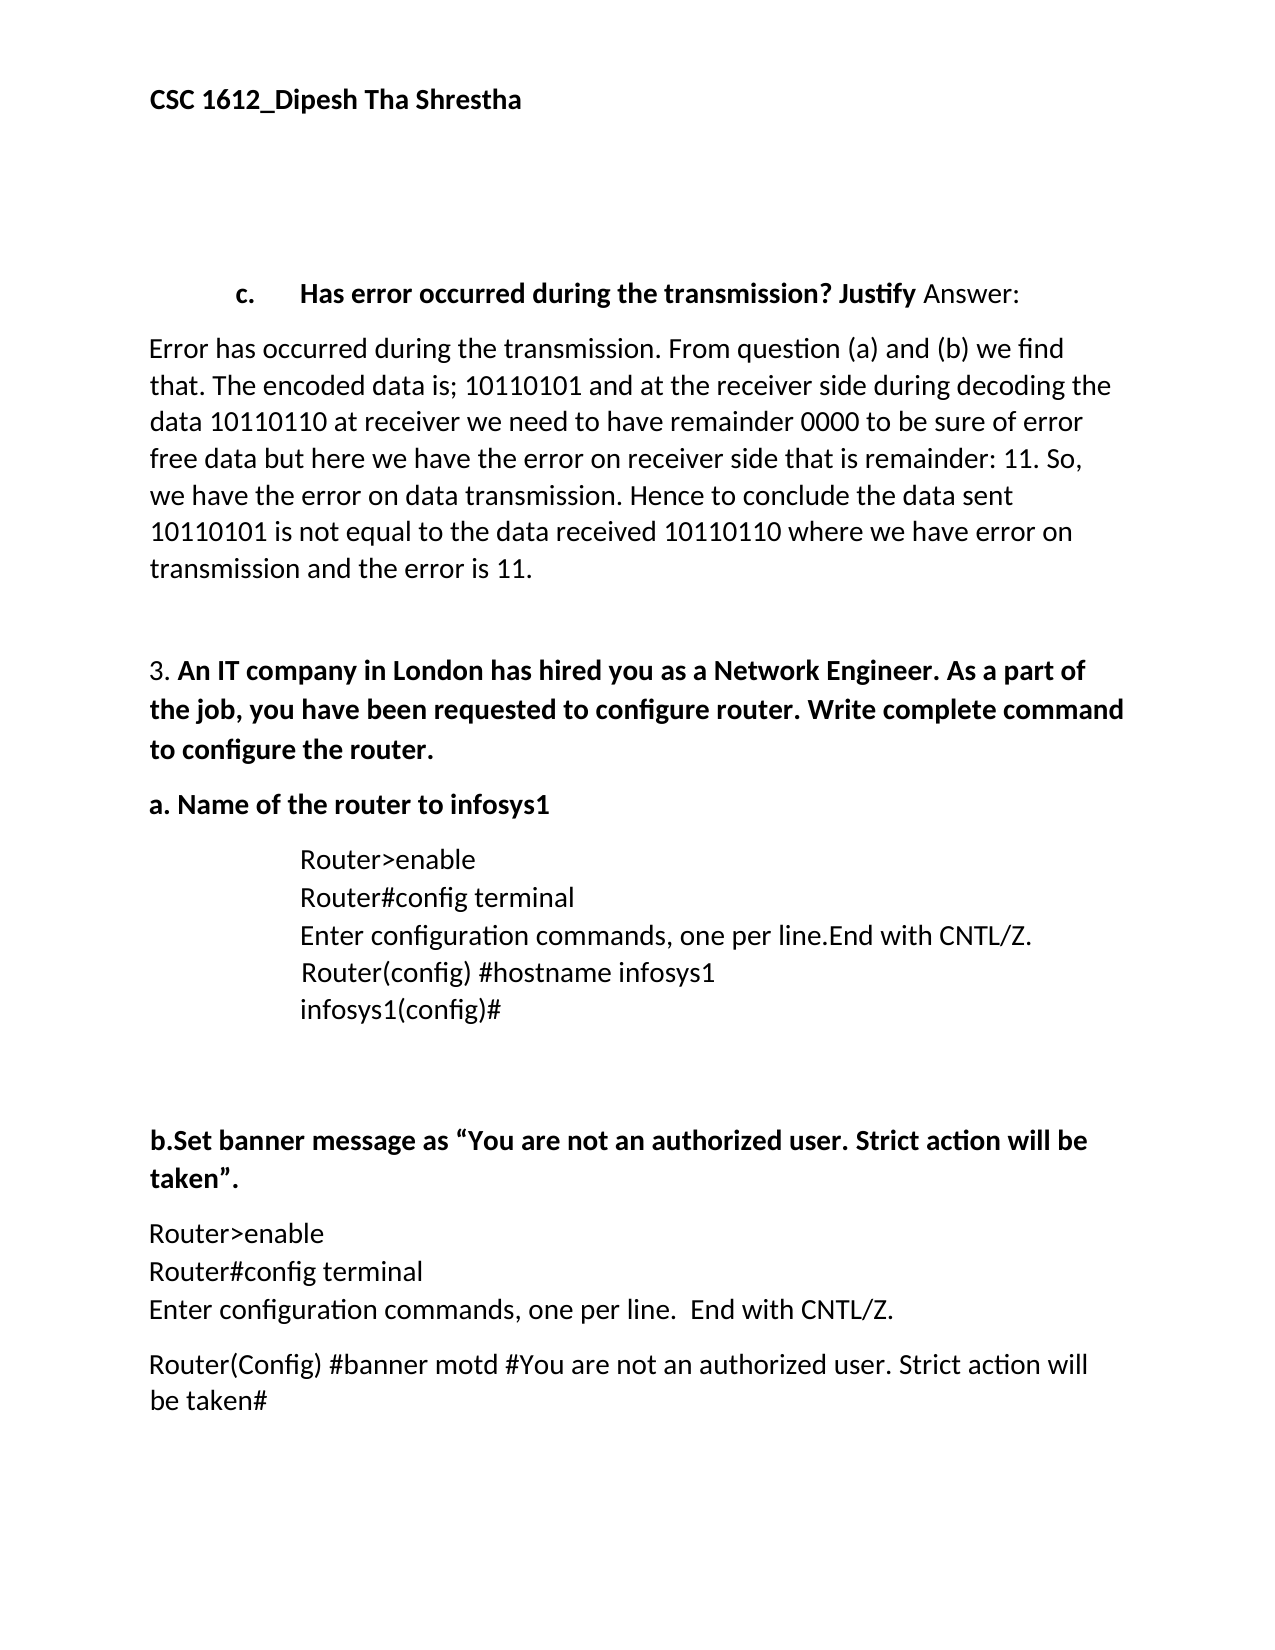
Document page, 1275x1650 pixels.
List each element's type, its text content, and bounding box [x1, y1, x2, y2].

text infosys1(config)# [300, 991, 1125, 1027]
text a. Name of the router to infosys1 [148, 786, 1125, 822]
text Router#config terminal [300, 879, 1125, 915]
text Error has occurred during the transmission. From question (a) and (b) we find that. The encoded data is; 10110101 and at the receiver side during decoding the data 10110110 at receiver we need to have remainder 0000 to be sure of error free data but here we have the error on receiver side that is remainder: 11. So, we have the error on data transmission. Hence to conclude the data sent 10110101 is not equal to the data received 10110110 where we have error on transmission and the error is 11. [148, 330, 1125, 586]
text 3. An IT company in London has hired you as a Network Engineer. As a part of the job, you have been requested to configure router. Write complete command to configure the router. [148, 652, 1125, 766]
text Enter configuration commands, one per line.End with CNTL/Z. Router(config) #hostname infosys1 [300, 917, 1125, 989]
text Router(Config) #banner motd #You are not an authorized user. Strict action will be taken# [148, 1346, 1125, 1418]
list Has error occurred during the transmission? Justify Answer: [193, 275, 1125, 310]
text Enter configuration commands, one per line. End with CNTL/Z. [148, 1291, 1125, 1327]
text Router#config terminal [148, 1253, 1125, 1289]
text Router>enable [148, 1215, 1125, 1251]
text Router>enable [300, 841, 1125, 877]
text b.Set banner message as “You are not an authorized user. Strict action will be taken”. [150, 1122, 1132, 1196]
